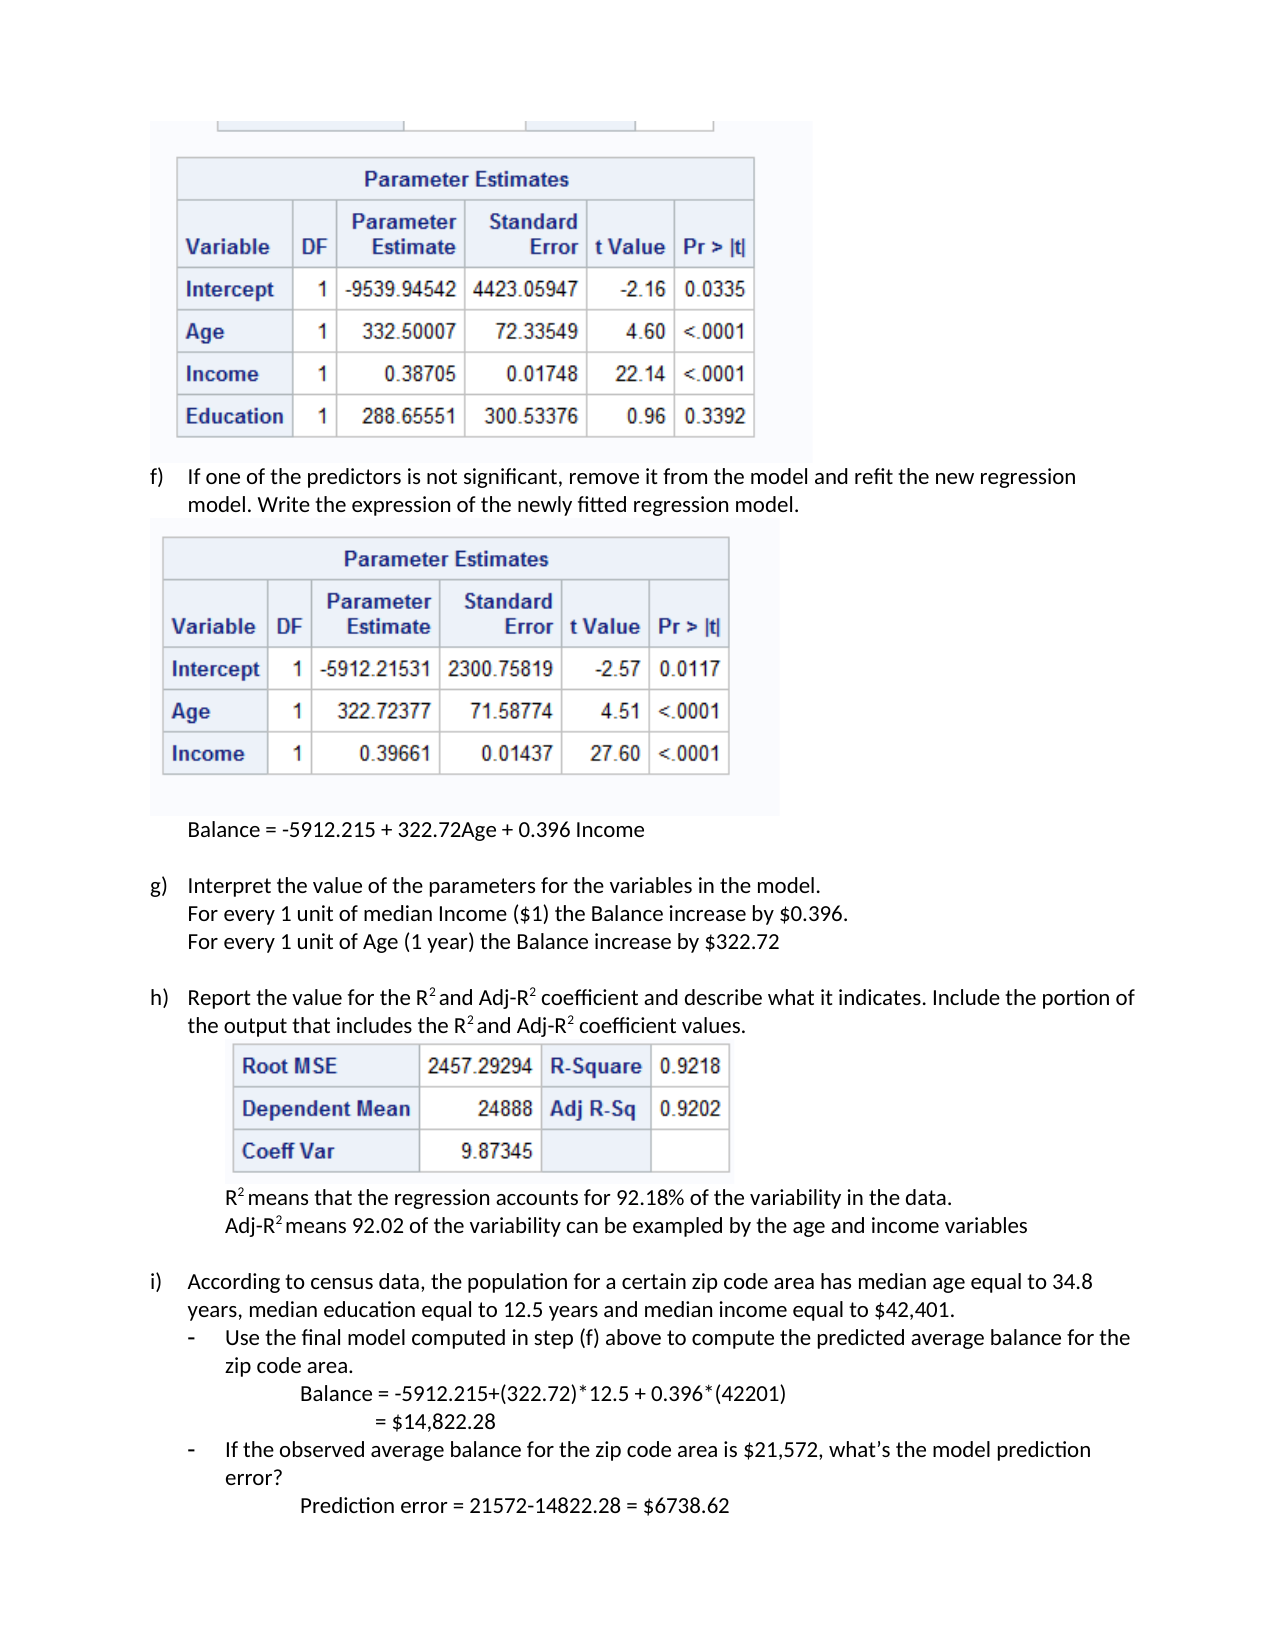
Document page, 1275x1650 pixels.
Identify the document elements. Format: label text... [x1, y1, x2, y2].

text Balance = -5912.215 + 322.72Age + 0.396 Income [150, 815, 1144, 843]
list Report the value for the R2 and Adj-R2 coefficient and describe what it indicates. Include the portion of the output that includes the R2 and Adj-R2 coefficient values. [150, 983, 1144, 1039]
text Adj-R2 means 92.02 of the variability can be exampled by the age and income variables [225, 1211, 1144, 1239]
list Use the final model computed in step (f) above to compute the predicted average balance for the zip code area. [187, 1323, 1144, 1379]
list If the observed average balance for the zip code area is $21,572, what’s the model prediction error? [187, 1436, 1144, 1492]
picture [225, 1039, 735, 1184]
list Prediction error = 21572-14822.28 = $6738.62 [300, 1492, 1144, 1519]
list Interpret the value of the parameters for the variables in the model. [150, 871, 1144, 899]
text For every 1 unit of median Income ($1) the Balance increase by $0.396. [150, 899, 1144, 927]
list If one of the predictors is not significant, remove it from the model and refit the new regression model. Write the expression of the newly fitted regression model. [150, 462, 1144, 518]
text For every 1 unit of Age (1 year) the Balance increase by $322.72 [150, 927, 1144, 956]
picture [150, 518, 780, 816]
list According to census data, the population for a certain zip code area has median age equal to 34.8 years, median education equal to 12.5 years and median income equal to $42,401. [150, 1267, 1144, 1323]
text Balance = -5912.215+(322.72)*12.5 + 0.396*(42201) [300, 1379, 1144, 1407]
text R2 means that the regression accounts for 92.18% of the variability in the data. [225, 1183, 1144, 1211]
text = $14,822.28 [300, 1407, 1144, 1436]
picture [150, 121, 813, 463]
